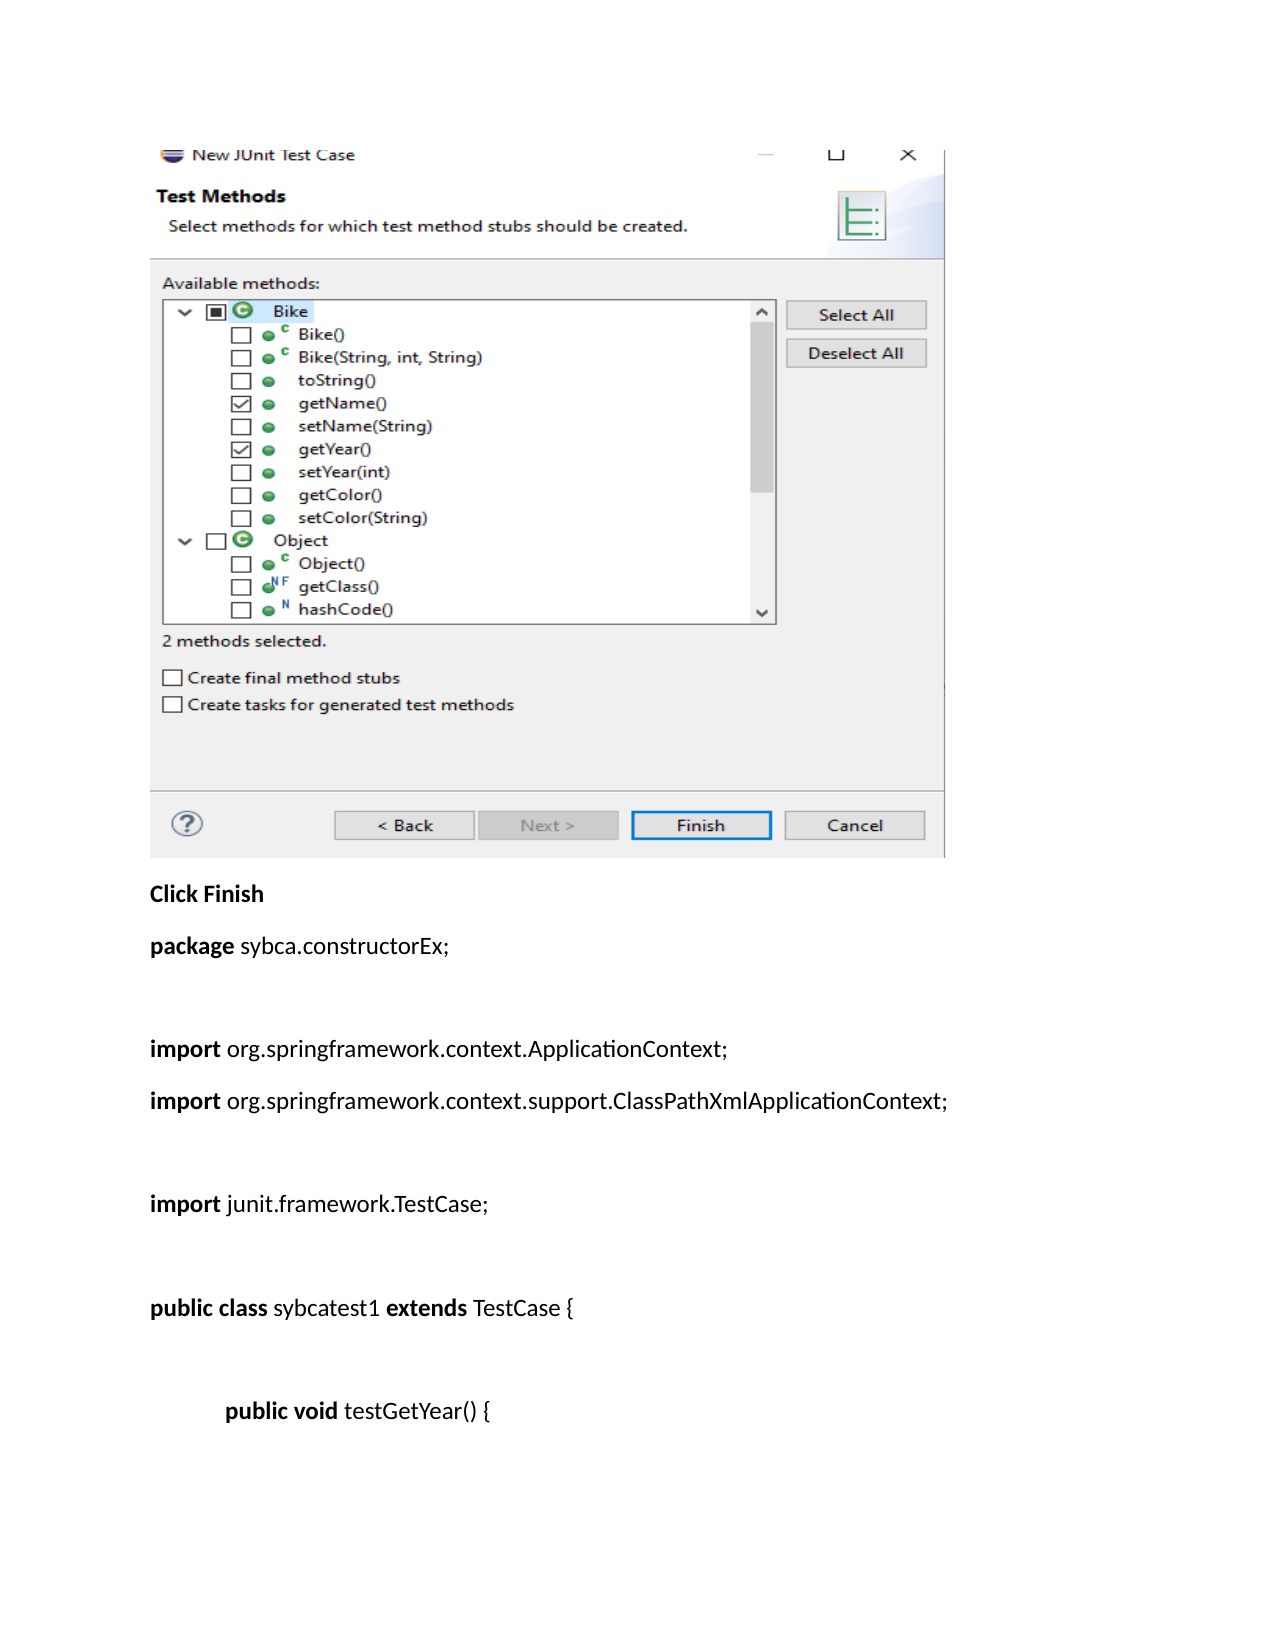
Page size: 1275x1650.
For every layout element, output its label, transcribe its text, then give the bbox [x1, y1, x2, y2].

text import org.springframework.context.ApplicationContext; [150, 1033, 1125, 1064]
text public void testGetYear() { [150, 1395, 1125, 1426]
text package sybca.constructorEx; [150, 930, 1125, 961]
picture [150, 150, 946, 858]
text Click Finish [150, 878, 1125, 909]
text public class sybcatest1 extends TestCase { [150, 1292, 1125, 1322]
text import junit.framework.TestCase; [150, 1188, 1125, 1219]
text import org.springframework.context.support.ClassPathXmlApplicationContext; [150, 1085, 1125, 1116]
